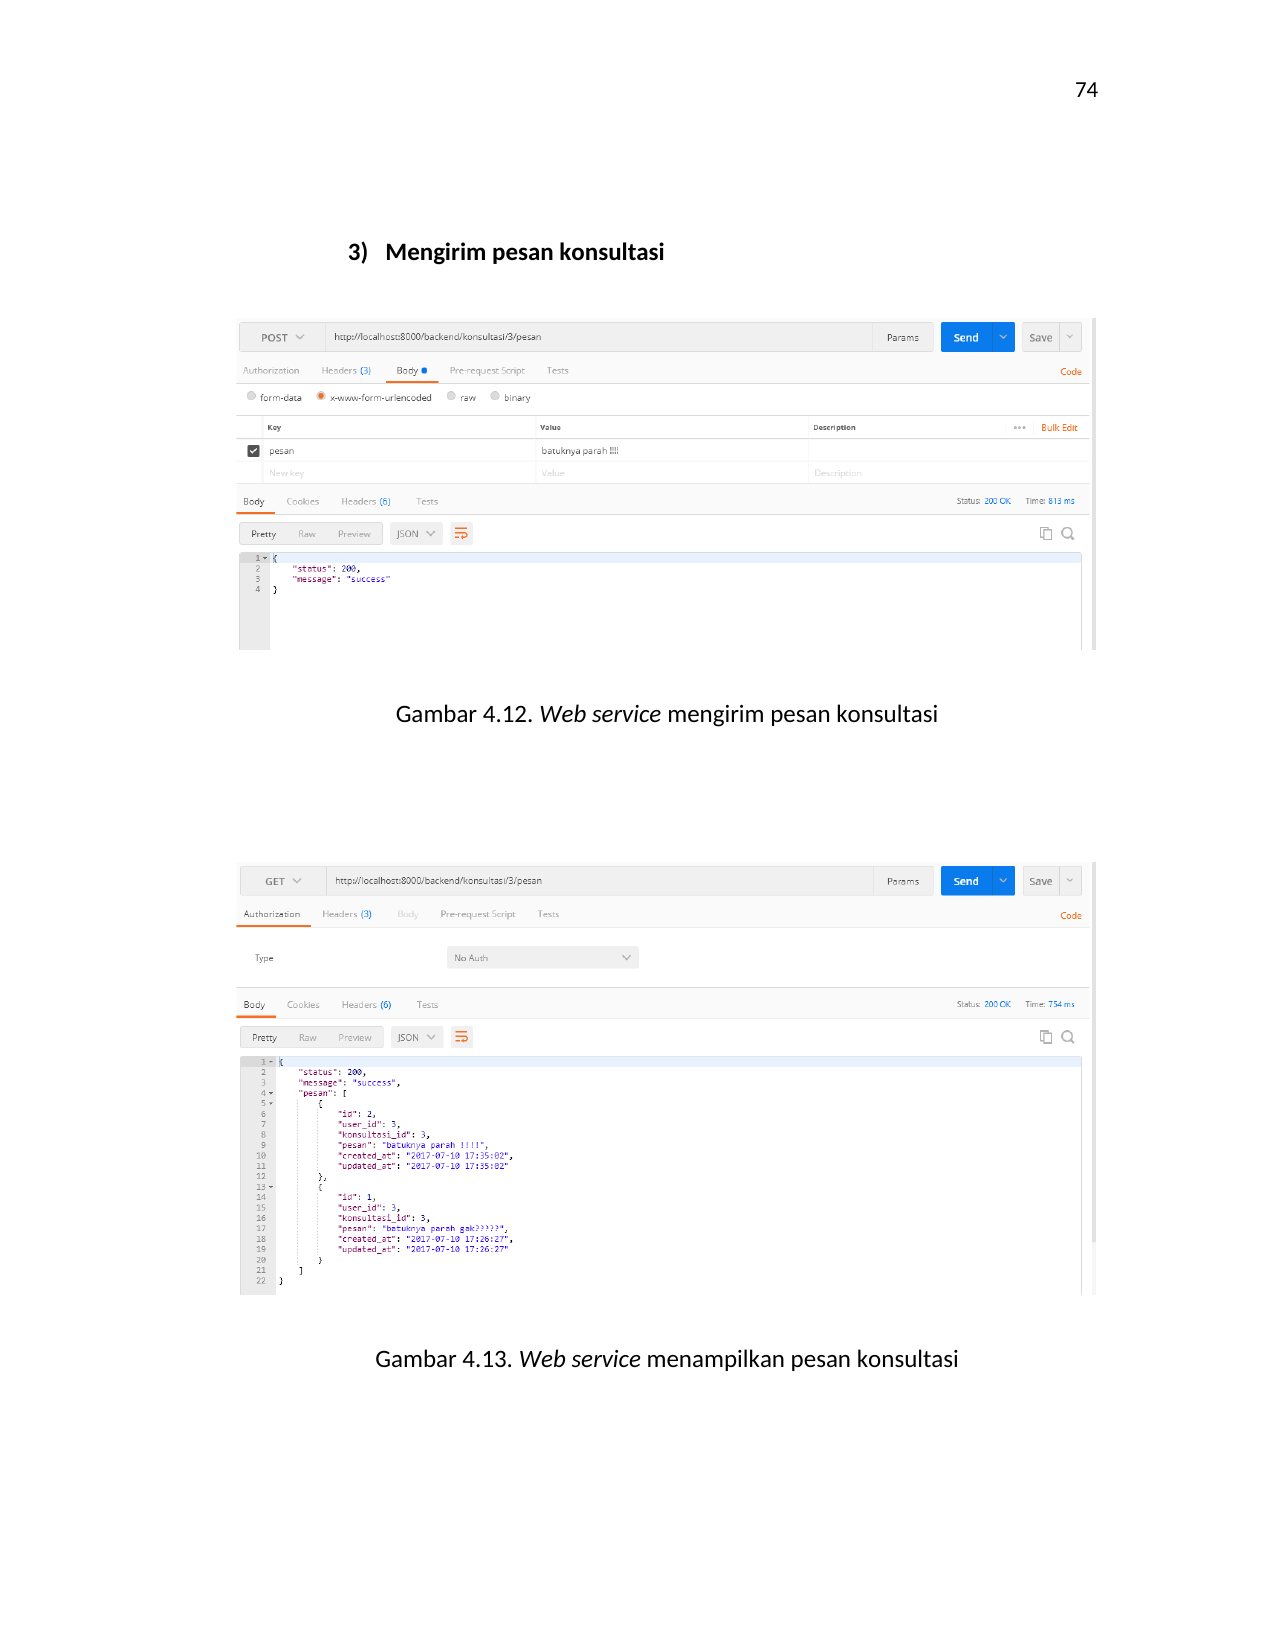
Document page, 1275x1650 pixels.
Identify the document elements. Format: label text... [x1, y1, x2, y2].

text Gambar 4.13. Web service menampilkan pesan konsultasi [236, 1343, 1098, 1374]
text Gambar 4.12. Web service mengirim pesan konsultasi [236, 698, 1098, 729]
picture [236, 318, 1098, 650]
picture [236, 862, 1098, 1295]
list Mengirim pesan konsultasi [348, 236, 1098, 267]
